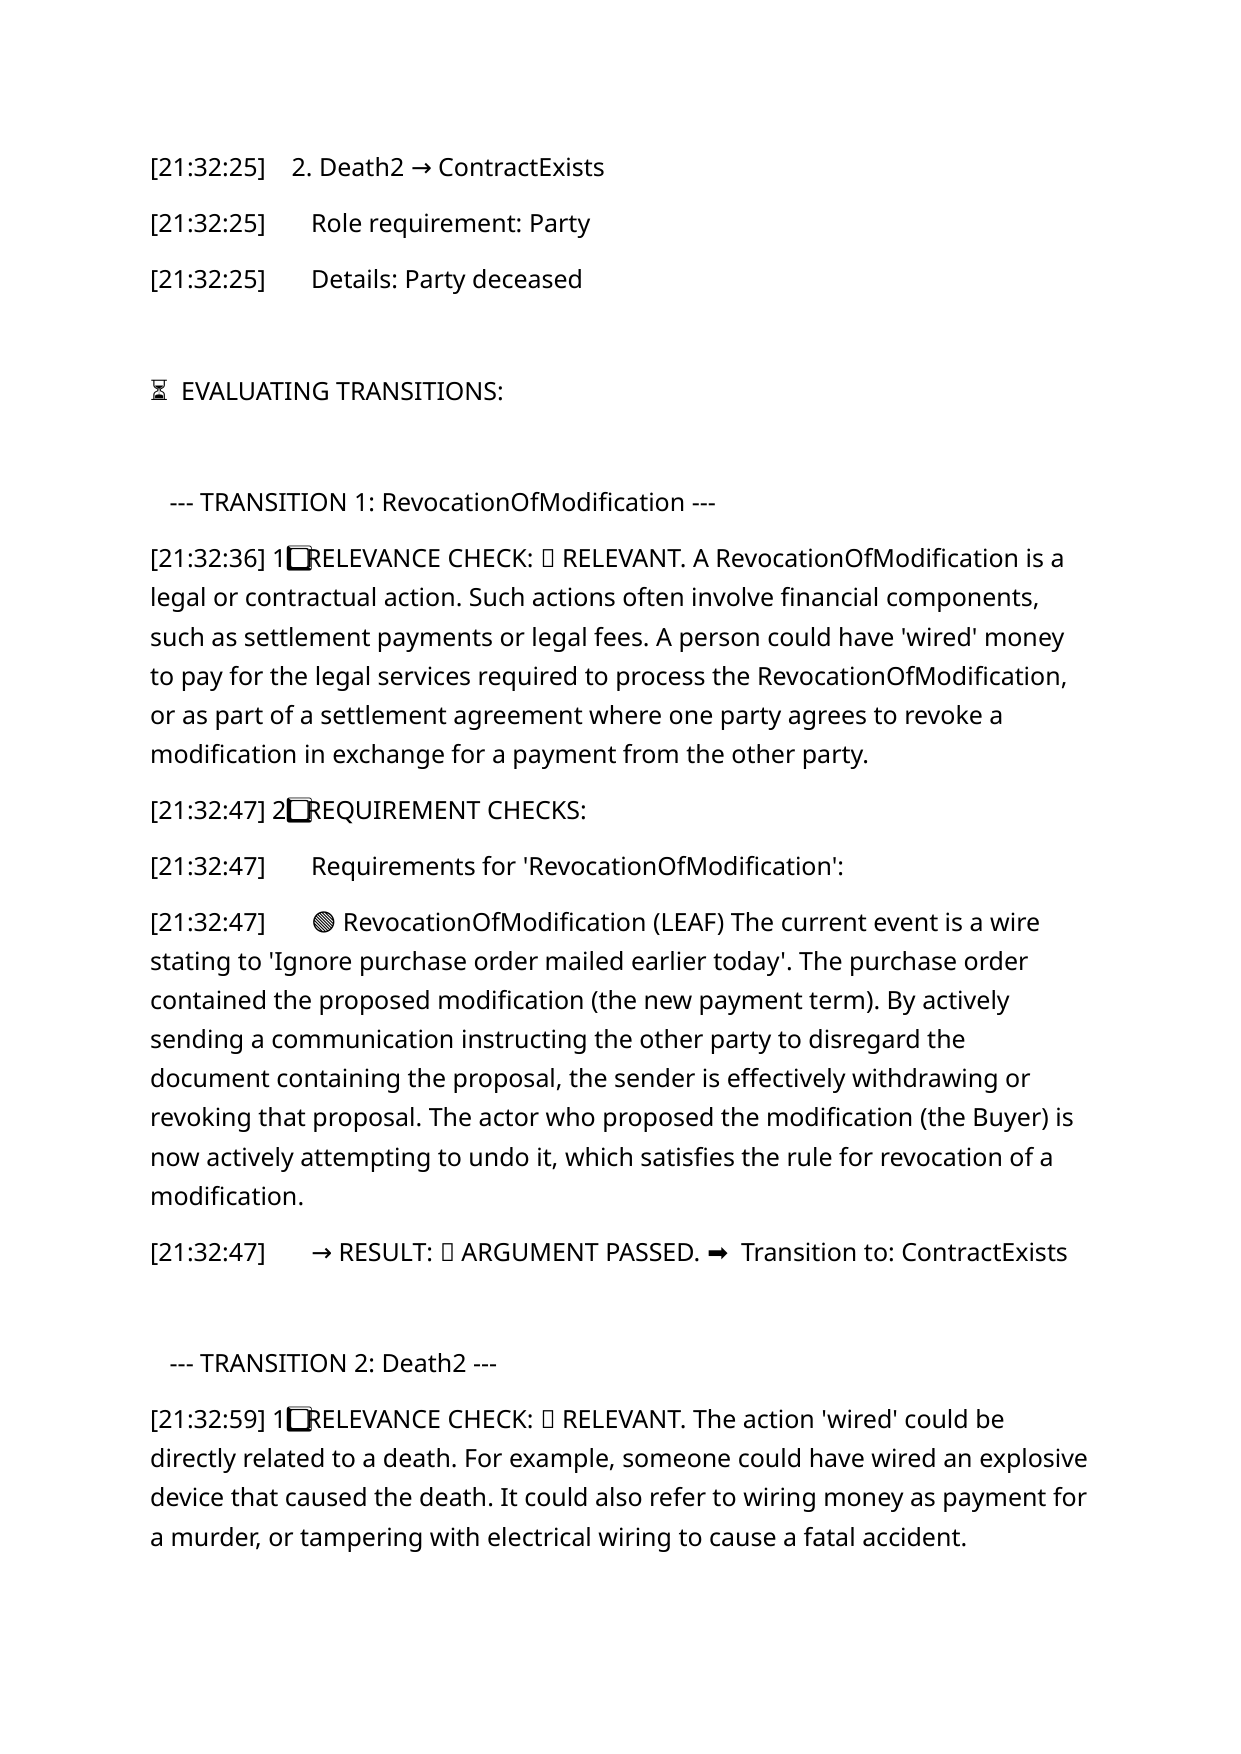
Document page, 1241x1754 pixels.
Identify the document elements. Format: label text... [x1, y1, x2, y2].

text --- TRANSITION 2: Death2 --- [150, 1346, 1090, 1380]
text [21:32:36] 1️⃣ RELEVANCE CHECK: ✅ RELEVANT. A RevocationOfModification is a legal or contractual action. Such actions often involve financial components, such as settlement payments or legal fees. A person could have 'wired' money to pay for the legal services required to process the RevocationOfModification, or as part of a settlement agreement where one party agrees to revoke a modification in exchange for a payment from the other party. [150, 541, 1090, 771]
text [21:32:47] Requirements for 'RevocationOfModification': [150, 848, 1090, 882]
text [21:32:25] Role requirement: Party [150, 206, 1090, 240]
text [21:32:47] → RESULT: ✅ ARGUMENT PASSED. ➡️ Transition to: ContractExists [150, 1234, 1090, 1268]
text [21:32:25] Details: Party deceased [150, 262, 1090, 296]
text [21:32:25] 2. Death2 → ContractExists [150, 150, 1090, 184]
text --- TRANSITION 1: RevocationOfModification --- [150, 485, 1090, 519]
text [21:32:59] 1️⃣ RELEVANCE CHECK: ✅ RELEVANT. The action 'wired' could be directly related to a death. For example, someone could have wired an explosive device that caused the death. It could also refer to wiring money as payment for a murder, or tampering with electrical wiring to cause a fatal accident. [150, 1402, 1090, 1553]
text ⏳ EVALUATING TRANSITIONS: [150, 373, 1090, 407]
text [21:32:47] 2️⃣ REQUIREMENT CHECKS: [150, 792, 1090, 827]
text [21:32:47] 🟢 RevocationOfModification (LEAF) The current event is a wire stating to 'Ignore purchase order mailed earlier today'. The purchase order contained the proposed modification (the new payment term). By actively sending a communication instructing the other party to disregard the document containing the proposal, the sender is effectively withdrawing or revoking that proposal. The actor who proposed the modification (the Buyer) is now actively attempting to undo it, which satisfies the rule for revocation of a modification. [150, 904, 1090, 1212]
